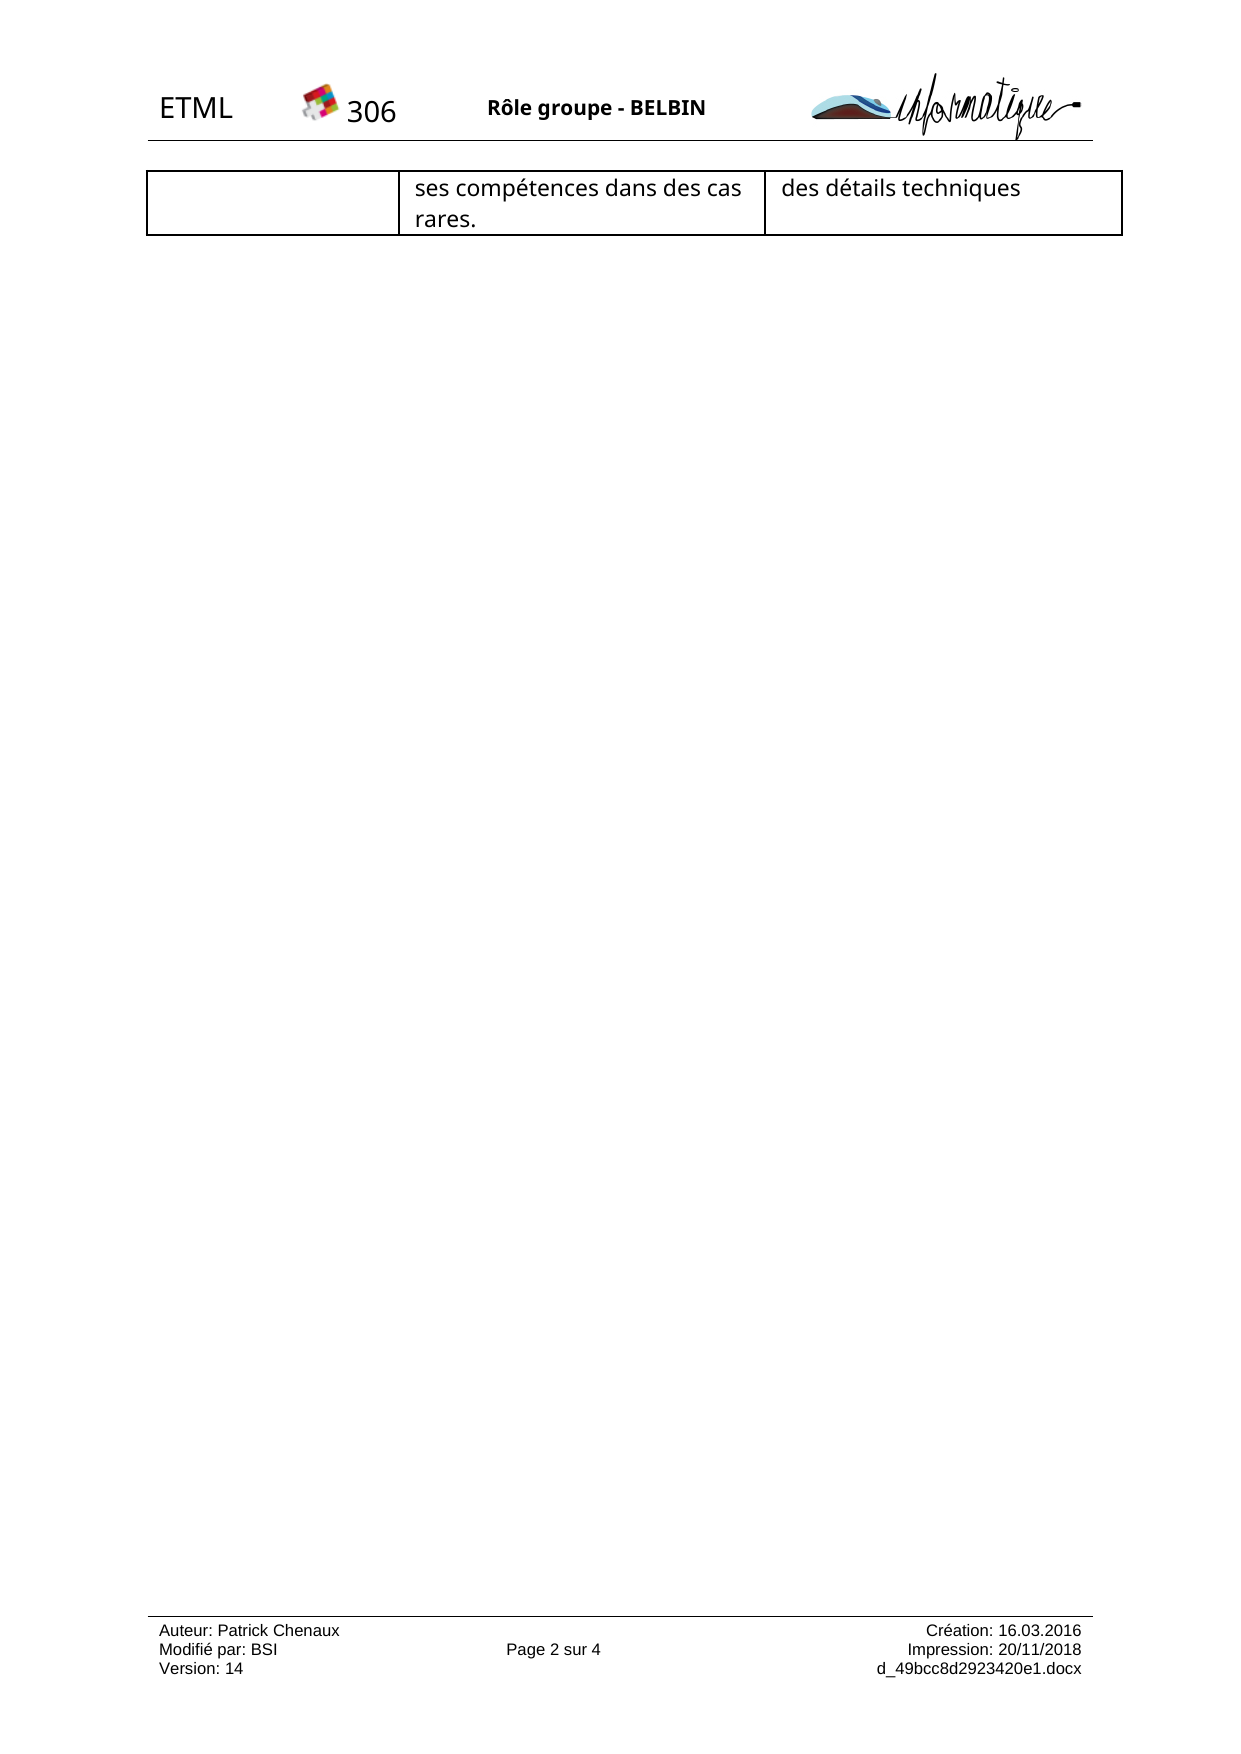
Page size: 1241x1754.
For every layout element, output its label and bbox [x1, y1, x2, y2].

picture [297, 82, 342, 123]
picture [811, 73, 1082, 140]
table_cell [766, 172, 1121, 234]
table_cell [400, 172, 764, 234]
table_cell [148, 172, 398, 234]
